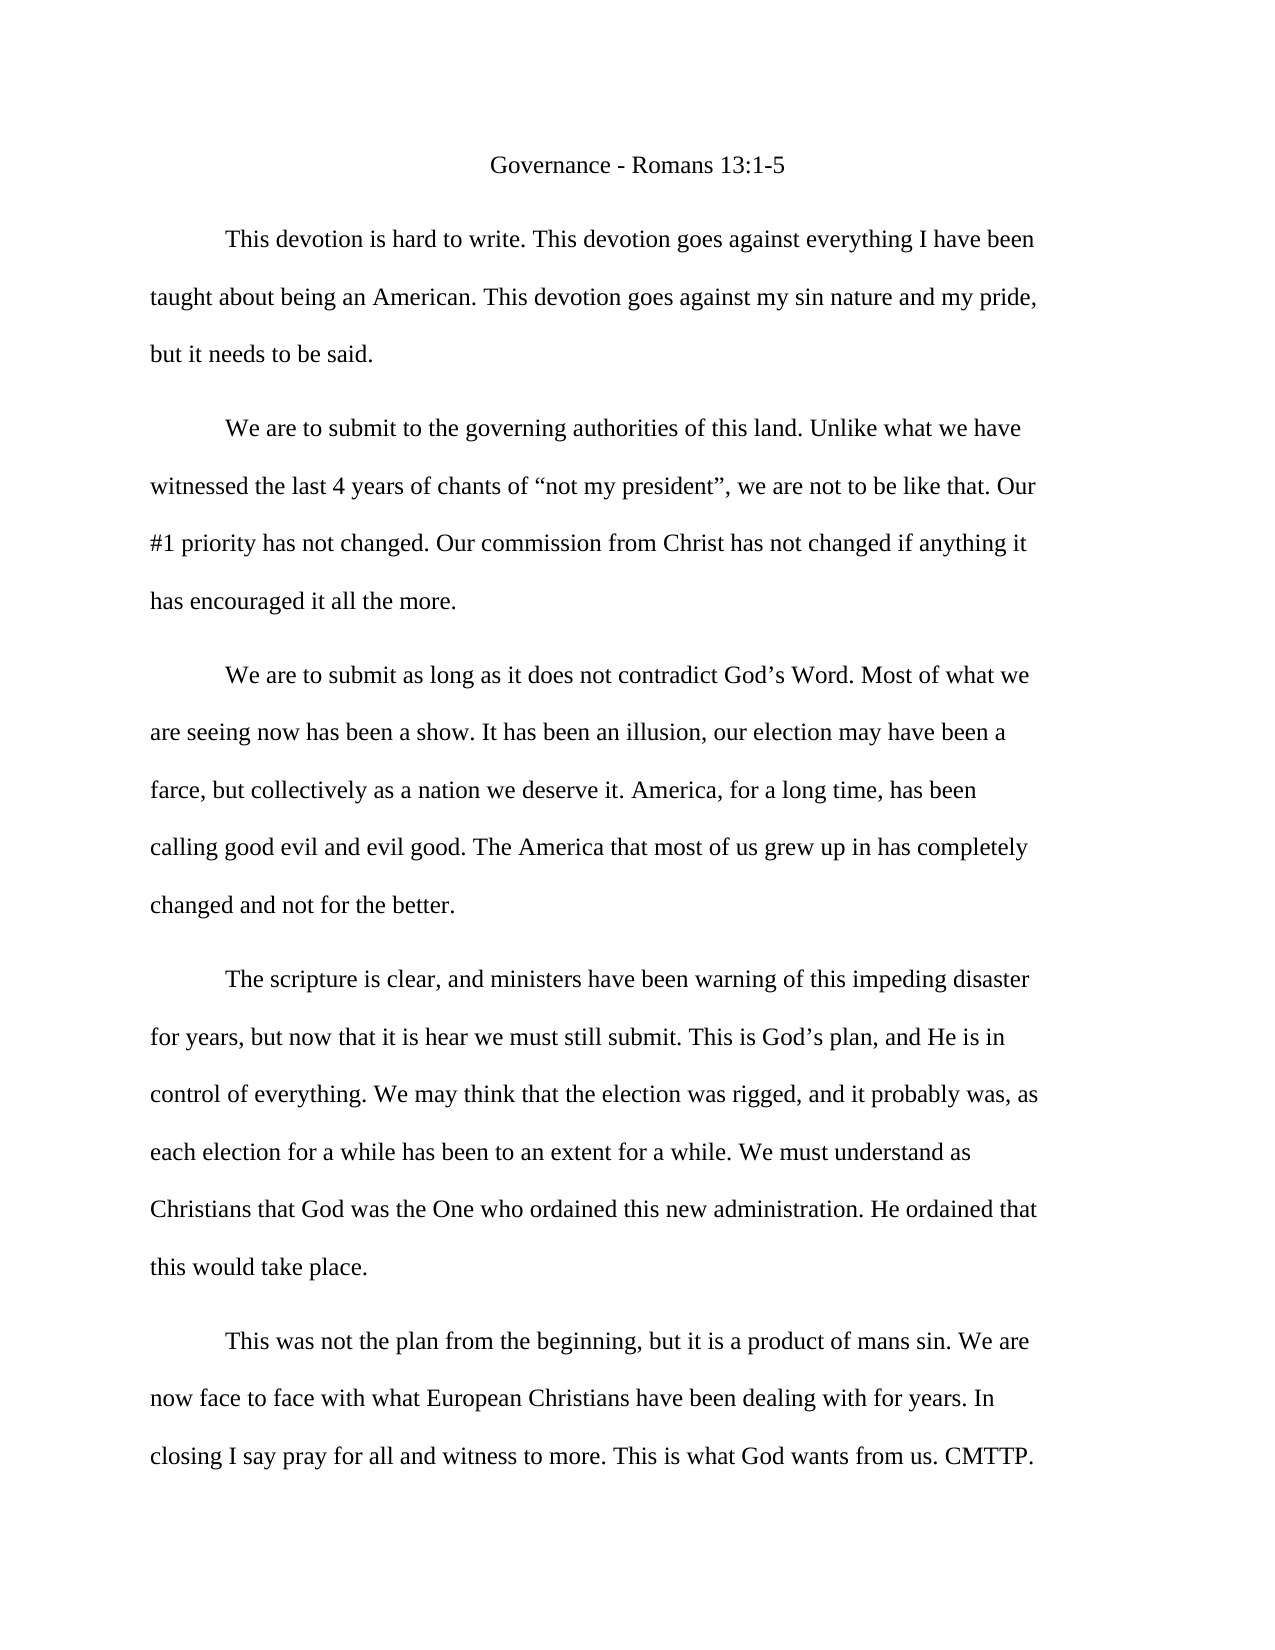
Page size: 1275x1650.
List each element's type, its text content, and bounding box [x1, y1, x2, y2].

text We are to submit as long as it does not contradict God’s Word. Most of what we are seeing now has been a show. It has been an illusion, our election may have been a farce, but collectively as a nation we deserve it. America, for a long time, has been calling good evil and evil good. The America that most of us grew up in has completely changed and not for the better. [150, 660, 1050, 919]
text This was not the plan from the beginning, but it is a product of mans sin. We are now face to face with what European Christians have been dealing with for years. In closing I say pray for all and witness to more. This is what God wants from us. CMTTP. [150, 1326, 1050, 1469]
text Governance - Romans 13:1-5 [150, 150, 1050, 179]
text This devotion is hard to write. This devotion goes against everything I have been taught about being an American. This devotion goes against my sin nature and my pride, but it needs to be said. [150, 224, 1050, 368]
text We are to submit to the governing authorities of this land. Unlike what we have witnessed the last 4 years of chants of “not my president”, we are not to be like that. Our #1 priority has not changed. Our commission from Christ has not changed if anything it has encouraged it all the more. [150, 413, 1050, 614]
text The scripture is clear, and ministers have been warning of this impeding disaster for years, but now that it is hear we must still submit. This is God’s plan, and He is in control of everything. We may think that the election was rigged, and it probably was, as each election for a while has been to an extent for a while. We must understand as Christians that God was the One who ordained this new administration. He ordained that this would take place. [150, 964, 1050, 1280]
